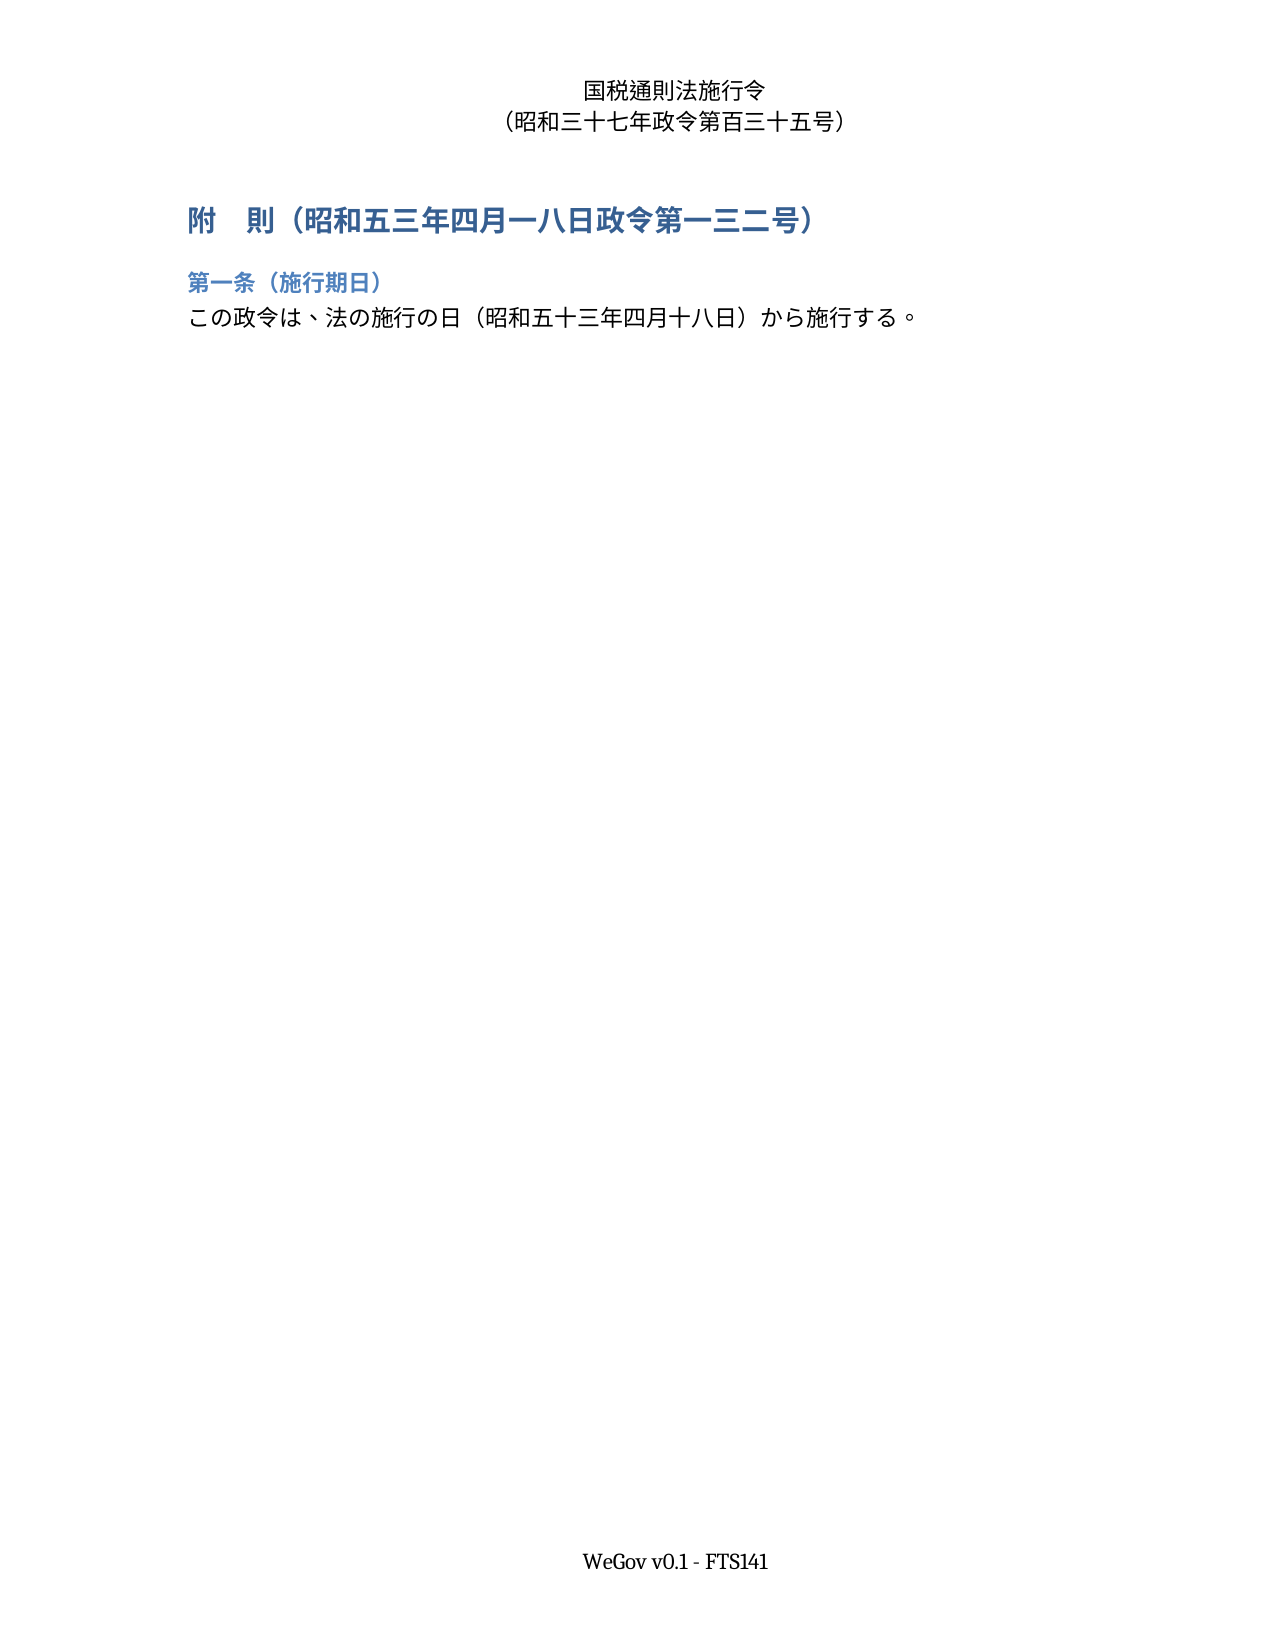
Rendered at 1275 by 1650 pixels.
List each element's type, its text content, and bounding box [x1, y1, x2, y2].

subtitle 附 則（昭和五三年四月一八日政令第一三二号） [187, 200, 1087, 240]
subtitle 第一条（施行期日） [187, 266, 1087, 298]
text この政令は、法の施行の日（昭和五十三年四月十八日）から施行する。 [187, 302, 1087, 334]
